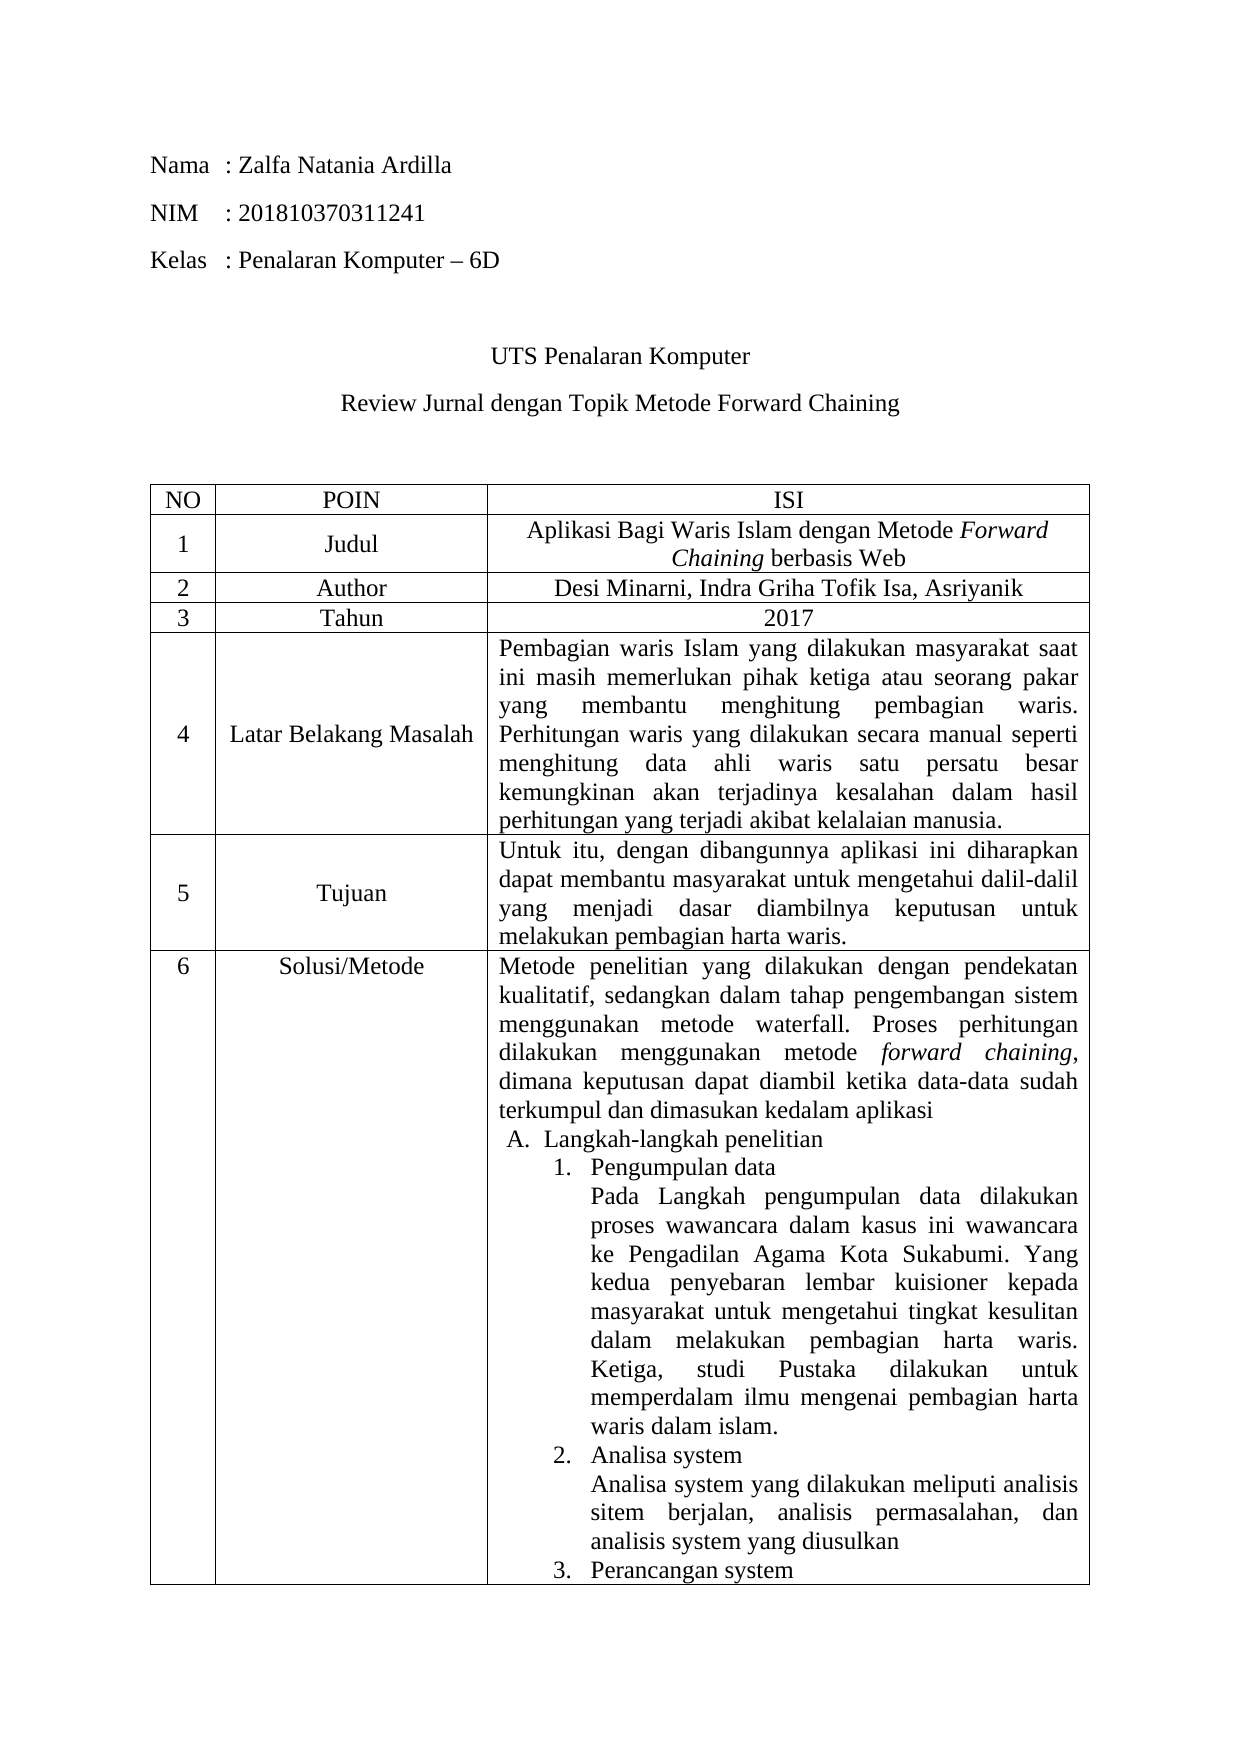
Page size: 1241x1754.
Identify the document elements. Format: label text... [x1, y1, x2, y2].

table_cell 1 [151, 515, 215, 572]
table_cell Judul [216, 515, 487, 572]
table_cell 4 [151, 633, 215, 834]
table_header ISI [488, 485, 1089, 514]
text NIM : 201810370311241 [150, 198, 1090, 226]
text UTS Penalaran Komputer [150, 341, 1090, 369]
text Kelas : Penalaran Komputer – 6D [150, 245, 1090, 274]
table_cell 2 [151, 573, 215, 602]
table_header POIN [216, 485, 487, 514]
table_cell Tahun [216, 603, 487, 632]
table_cell Aplikasi Bagi Waris Islam dengan Metode Forward Chaining berbasis Web [488, 515, 1089, 572]
table_header NO [151, 485, 215, 514]
table_cell 6 [151, 951, 215, 1584]
table_cell Untuk itu, dengan dibangunnya aplikasi ini diharapkan dapat membantu masyarakat untuk mengetahui dalil-dalil yang menjadi dasar diambilnya keputusan untuk melakukan pembagian harta waris. [488, 835, 1089, 950]
table_cell 5 [151, 835, 215, 950]
text Review Jurnal dengan Topik Metode Forward Chaining [150, 388, 1090, 417]
table_cell 2017 [488, 603, 1089, 632]
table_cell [488, 951, 1089, 1584]
table_cell Author [216, 573, 487, 602]
table_cell Pembagian waris Islam yang dilakukan masyarakat saat ini masih memerlukan pihak ketiga atau seorang pakar yang membantu menghitung pembagian waris. Perhitungan waris yang dilakukan secara manual seperti menghitung data ahli waris satu persatu besar kemungkinan akan terjadinya kesalahan dalam hasil perhitungan yang terjadi akibat kelalaian manusia. [488, 633, 1089, 834]
table_cell Tujuan [216, 835, 487, 950]
table_cell Desi Minarni, Indra Griha Tofik Isa, Asriyanik [488, 573, 1089, 602]
table_cell Latar Belakang Masalah [216, 633, 487, 834]
text Nama : Zalfa Natania Ardilla [150, 150, 1090, 179]
table_cell Solusi/Metode [216, 951, 487, 1584]
table_cell 3 [151, 603, 215, 632]
